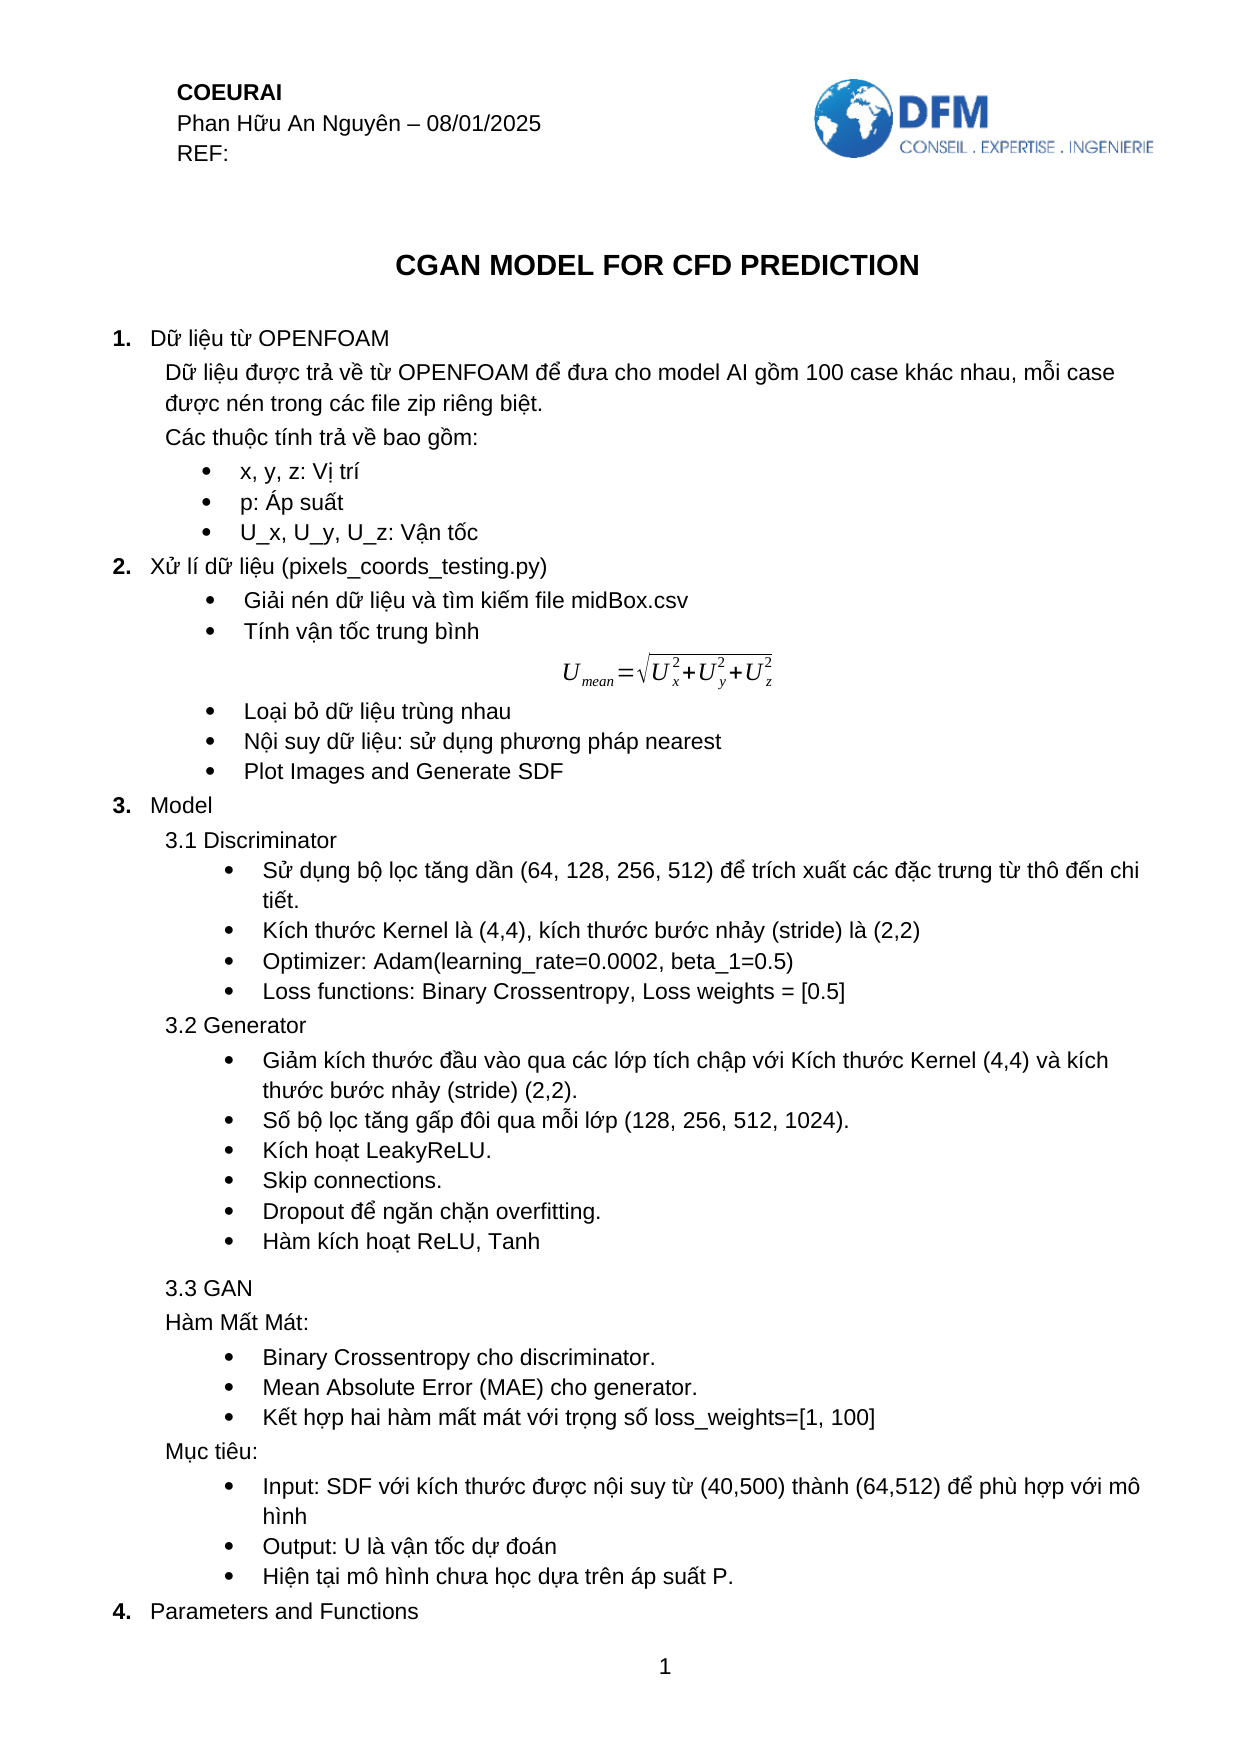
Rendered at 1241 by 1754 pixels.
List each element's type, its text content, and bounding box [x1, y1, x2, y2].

table_header [620, 75, 1165, 167]
list x, y, z: Vị trí [202, 458, 1165, 484]
list Model [112, 792, 1165, 819]
list Tính vận tốc trung bình [206, 618, 1165, 644]
list Kết hợp hai hàm mất mát với trọng số loss_weights=[1, 100] [225, 1404, 1165, 1430]
list Dropout để ngăn chặn overfitting. [225, 1198, 1165, 1224]
list Giảm kích thước đầu vào qua các lớp tích chập với Kích thước Kernel (4,4) và kích thước bước nhảy (stride) (2,2). [225, 1047, 1165, 1103]
list p: Áp suất [202, 488, 1165, 515]
list Mean Absolute Error (MAE) cho generator. [225, 1374, 1165, 1400]
list Plot Images and Generate SDF [206, 758, 1165, 784]
text Các thuộc tính trả về bao gồm: [165, 424, 1165, 450]
list Số bộ lọc tăng gấp đôi qua mỗi lớp (128, 256, 512, 1024). [225, 1107, 1165, 1133]
list Kích thước Kernel là (4,4), kích thước bước nhảy (stride) là (2,2) [225, 917, 1165, 944]
list Hàm kích hoạt ReLU, Tanh [225, 1228, 1165, 1254]
list Skip connections. [225, 1167, 1165, 1194]
text Mục tiêu: [165, 1438, 1165, 1464]
list U_x, U_y, U_z: Vận tốc [202, 519, 1165, 545]
list Sử dụng bộ lọc tăng dần (64, 128, 256, 512) để trích xuất các đặc trưng từ thô đến chi tiết. [225, 857, 1165, 913]
picture [814, 79, 1154, 158]
list Nội suy dữ liệu: sử dụng phương pháp nearest [206, 728, 1165, 754]
list Input: SDF với kích thước được nội suy từ (40,500) thành (64,512) để phù hợp với mô hình [225, 1473, 1165, 1529]
list Xử lí dữ liệu (pixels_coords_testing.py) [112, 553, 1165, 579]
list Giải nén dữ liệu và tìm kiếm file midBox.csv [206, 587, 1165, 614]
text Dữ liệu được trả về từ OPENFOAM để đưa cho model AI gồm 100 case khác nhau, mỗi case được nén trong các file zip riêng biệt. [165, 359, 1165, 416]
list Parameters and Functions [112, 1598, 1165, 1624]
list CGAN MODEL FOR CFD PREDICTION [150, 248, 1165, 281]
list Hiện tại mô hình chưa học dựa trên áp suất P. [225, 1563, 1165, 1589]
text 3.1 Discriminator [165, 827, 1165, 853]
list Optimizer: Adam(learning_rate=0.0002, beta_1=0.5) [225, 948, 1165, 974]
list Dữ liệu từ OPENFOAM [112, 325, 1165, 351]
list Binary Crossentropy cho discriminator. [225, 1343, 1165, 1370]
text Hàm Mất Mát: [165, 1309, 1165, 1335]
table_header COEURAI Phan Hữu An Nguyên – 08/01/2025 REF: [75, 75, 620, 167]
list Loss functions: Binary Crossentropy, Loss weights = [0.5] [225, 978, 1165, 1004]
text 3.3 GAN [165, 1275, 1165, 1301]
list Loại bỏ dữ liệu trùng nhau [206, 698, 1165, 724]
text 3.2 Generator [165, 1012, 1165, 1038]
list Output: U là vận tốc dự đoán [225, 1533, 1165, 1559]
list Kích hoạt LeakyReLU. [225, 1137, 1165, 1163]
